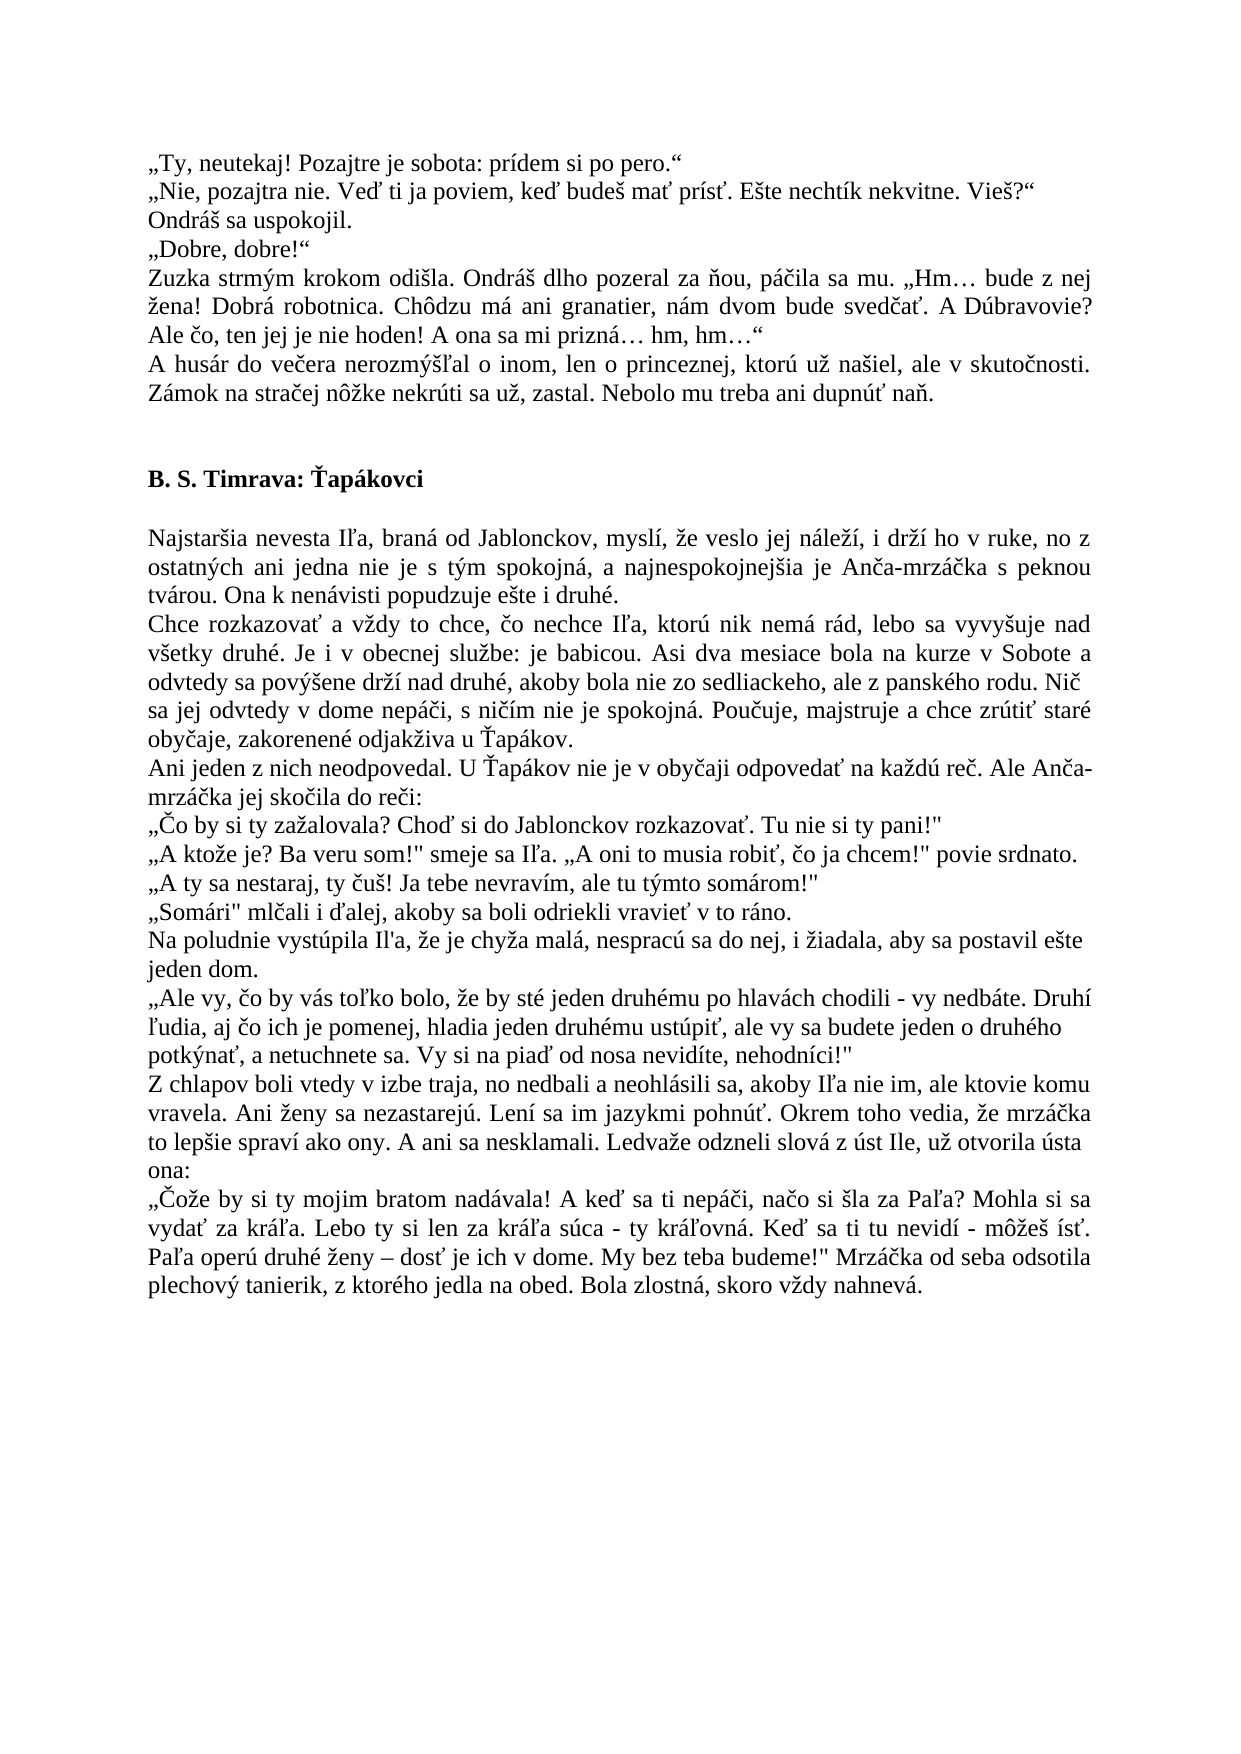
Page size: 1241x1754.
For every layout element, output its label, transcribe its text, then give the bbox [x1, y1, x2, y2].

text sa jej odvtedy v dome nepáči, s ničím nie je spokojná. Poučuje, majstruje a chce zrútiť staré obyčaje, zakorenené odjakživa u Ťapákov. [148, 696, 1093, 753]
text „A ty sa nestaraj, ty čuš! Ja tebe nevravím, ale tu týmto somárom!" [148, 868, 1093, 897]
text „Čo by si ty zažalovala? Choď si do Jablonckov rozkazovať. Tu nie si ty pani!" [148, 811, 1093, 839]
text „Somári" mlčali i ďalej, akoby sa boli odriekli vravieť v to ráno. [148, 897, 1093, 926]
text Ani jeden z nich neodpovedal. U Ťapákov nie je v obyčaji odpovedať na každú reč. Ale Anča-mrzáčka jej skočila do reči: [148, 753, 1093, 811]
text Z chlapov boli vtedy v izbe traja, no nedbali a neohlásili sa, akoby Iľa nie im, ale ktovie komu [148, 1069, 1093, 1098]
text „Dobre, dobre!“ [148, 234, 1093, 263]
text Na poludnie vystúpila Il'a, že je chyža malá, nespracú sa do nej, i žiadala, aby sa postavil ešte [148, 926, 1093, 954]
text Chce rozkazovať a vždy to chce, čo nechce Iľa, ktorú nik nemá rád, lebo sa vyvyšuje nad všetky druhé. Je i v obecnej službe: je babicou. Asi dva mesiace bola na kurze v Sobote a odvtedy sa povýšene drží nad druhé, akoby bola nie zo sedliackeho, ale z panského rodu. Nič [148, 609, 1093, 696]
text jeden dom. [148, 954, 1093, 983]
text B. S. Timrava: Ťapákovci [148, 464, 1093, 493]
text „Ale vy, čo by vás toľko bolo, že by sté jeden druhému po hlavách chodili - vy nedbáte. Druhí [148, 983, 1093, 1012]
text Ondráš sa uspokojil. [148, 205, 1093, 234]
text potkýnať, a netuchnete sa. Vy si na piaď od nosa nevidíte, nehodníci!" [148, 1041, 1093, 1069]
text „Nie, pozajtra nie. Veď ti ja poviem, keď budeš mať prísť. Ešte nechtík nekvitne. Vieš?“ [148, 176, 1093, 205]
text Najstaršia nevesta Iľa, braná od Jablonckov, myslí, že veslo jej náleží, i drží ho v ruke, no z ostatných ani jedna nie je s tým spokojná, a najnespokojnejšia je Anča-mrzáčka s peknou tvárou. Ona k nenávisti popudzuje ešte i druhé. [148, 523, 1093, 609]
text vravela. Ani ženy sa nezastarejú. Lení sa im jazykmi pohnúť. Okrem toho vedia, že mrzáčka to lepšie spraví ako ony. A ani sa nesklamali. Ledvaže odzneli slová z úst Ile, už otvorila ústa [148, 1098, 1093, 1156]
text A husár do večera nerozmýšľal o inom, len o princeznej, ktorú už našiel, ale v skutočnosti. Zámok na stračej nôžke nekrúti sa už, zastal. Nebolo mu treba ani dupnúť naň. [148, 349, 1093, 406]
text „A ktože je? Ba veru som!" smeje sa Iľa. „A oni to musia robiť, čo ja chcem!" povie srdnato. [148, 839, 1093, 868]
text ľudia, aj čo ich je pomenej, hladia jeden druhému ustúpiť, ale vy sa budete jeden o druhého [148, 1012, 1093, 1041]
text ona: [148, 1156, 1093, 1184]
text „Ty, neutekaj! Pozajtre je sobota: prídem si po pero.“ [148, 148, 1093, 176]
text „Čože by si ty mojim bratom nadávala! A keď sa ti nepáči, načo si šla za Paľa? Mohla si sa vydať za kráľa. Lebo ty si len za kráľa súca - ty kráľovná. Keď sa ti tu nevidí - môžeš ísť. Paľa operú druhé ženy – dosť je ich v dome. My bez teba budeme!" Mrzáčka od seba odsotila plechový tanierik, z ktorého jedla na obed. Bola zlostná, skoro vždy nahnevá. [148, 1184, 1093, 1299]
text Zuzka strmým krokom odišla. Ondráš dlho pozeral za ňou, páčila sa mu. „Hm… bude z nej žena! Dobrá robotnica. Chôdzu má ani granatier, nám dvom bude svedčať. A Dúbravovie? Ale čo, ten jej je nie hoden! A ona sa mi prizná… hm, hm…“ [148, 263, 1093, 349]
